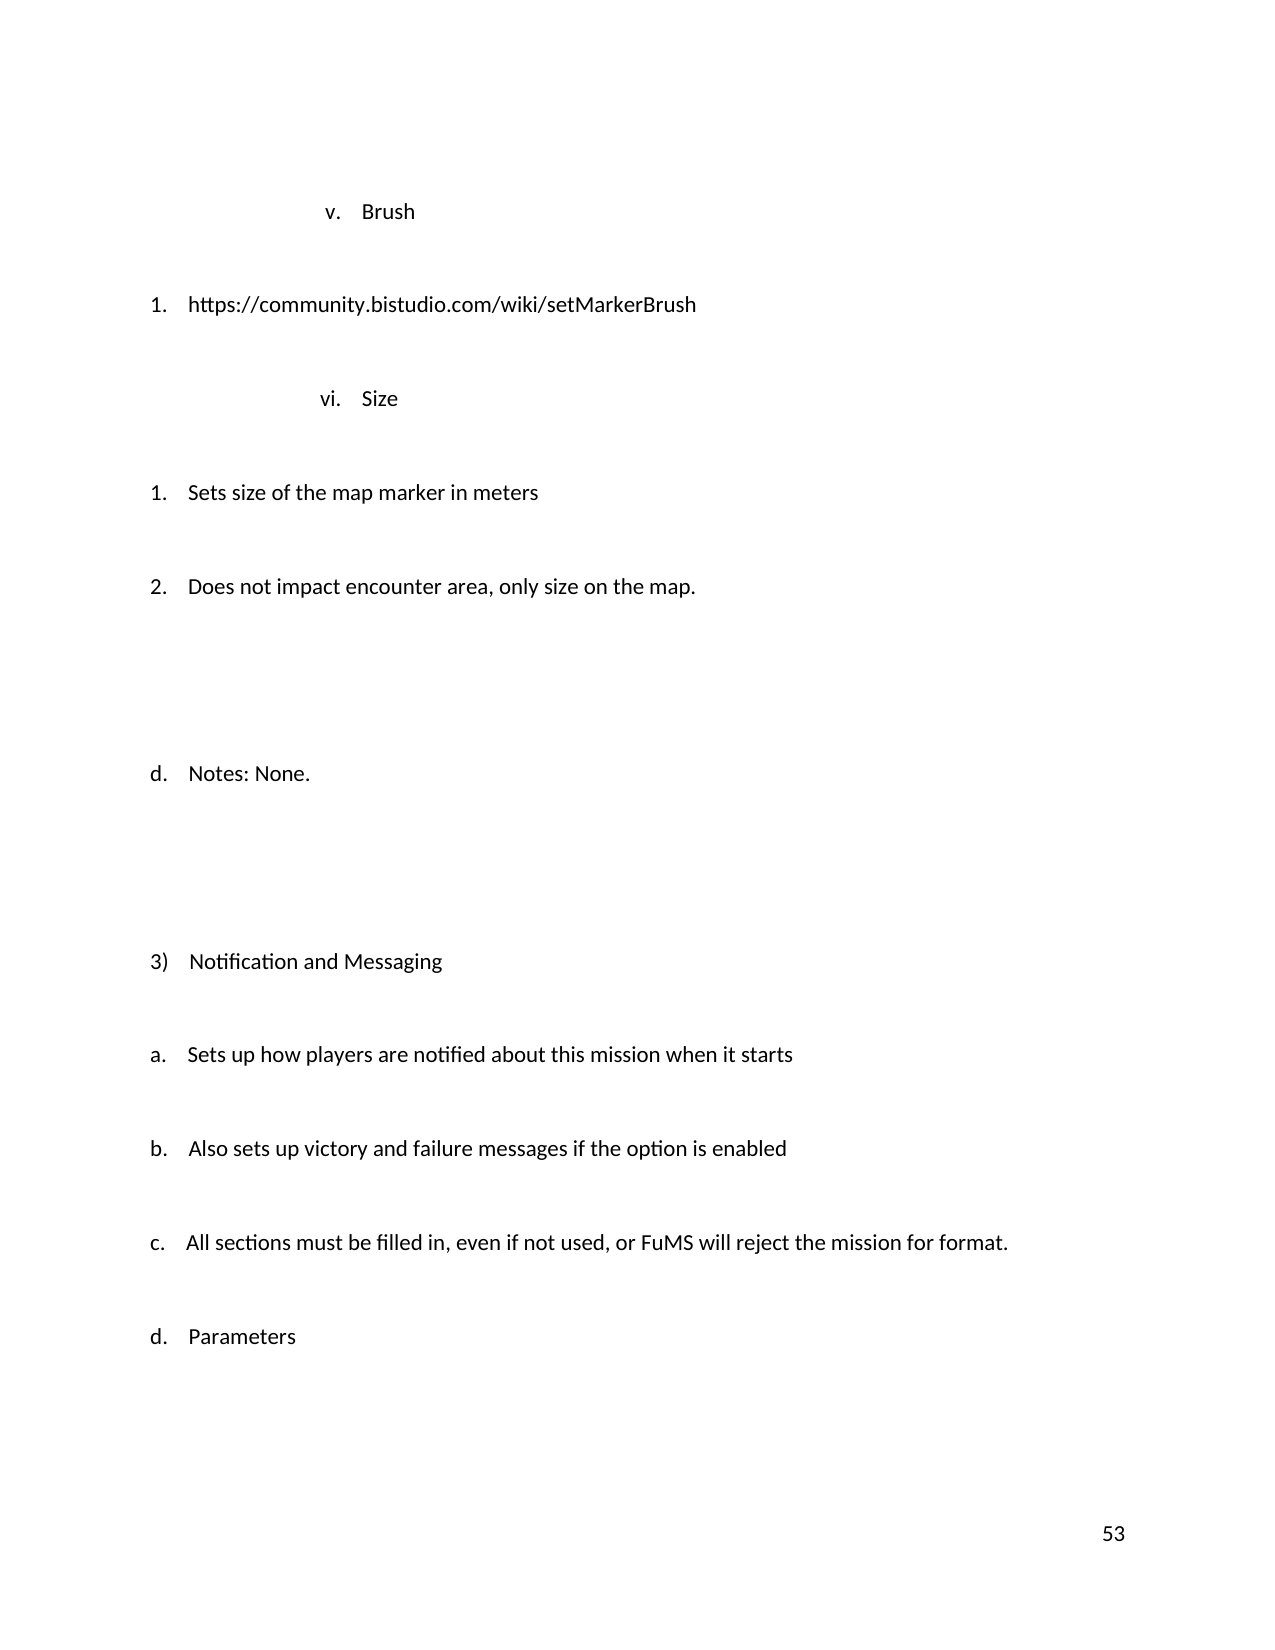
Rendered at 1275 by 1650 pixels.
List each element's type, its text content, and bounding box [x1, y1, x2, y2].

text 1. https://community.bistudio.com/wiki/setMarkerBrush [150, 291, 1125, 319]
text a. Sets up how players are notified about this mission when it starts [150, 1041, 1125, 1069]
text vi. Size [150, 384, 1125, 412]
text d. Parameters [150, 1322, 1125, 1350]
text v. Brush [150, 197, 1125, 225]
text 3) Notification and Messaging [150, 947, 1125, 975]
text d. Notes: None. [150, 759, 1125, 787]
text 2. Does not impact encounter area, only size on the map. [150, 572, 1125, 600]
text c. All sections must be filled in, even if not used, or FuMS will reject the mission for format. [150, 1228, 1125, 1256]
text b. Also sets up victory and failure messages if the option is enabled [150, 1134, 1125, 1162]
text 1. Sets size of the map marker in meters [150, 478, 1125, 506]
